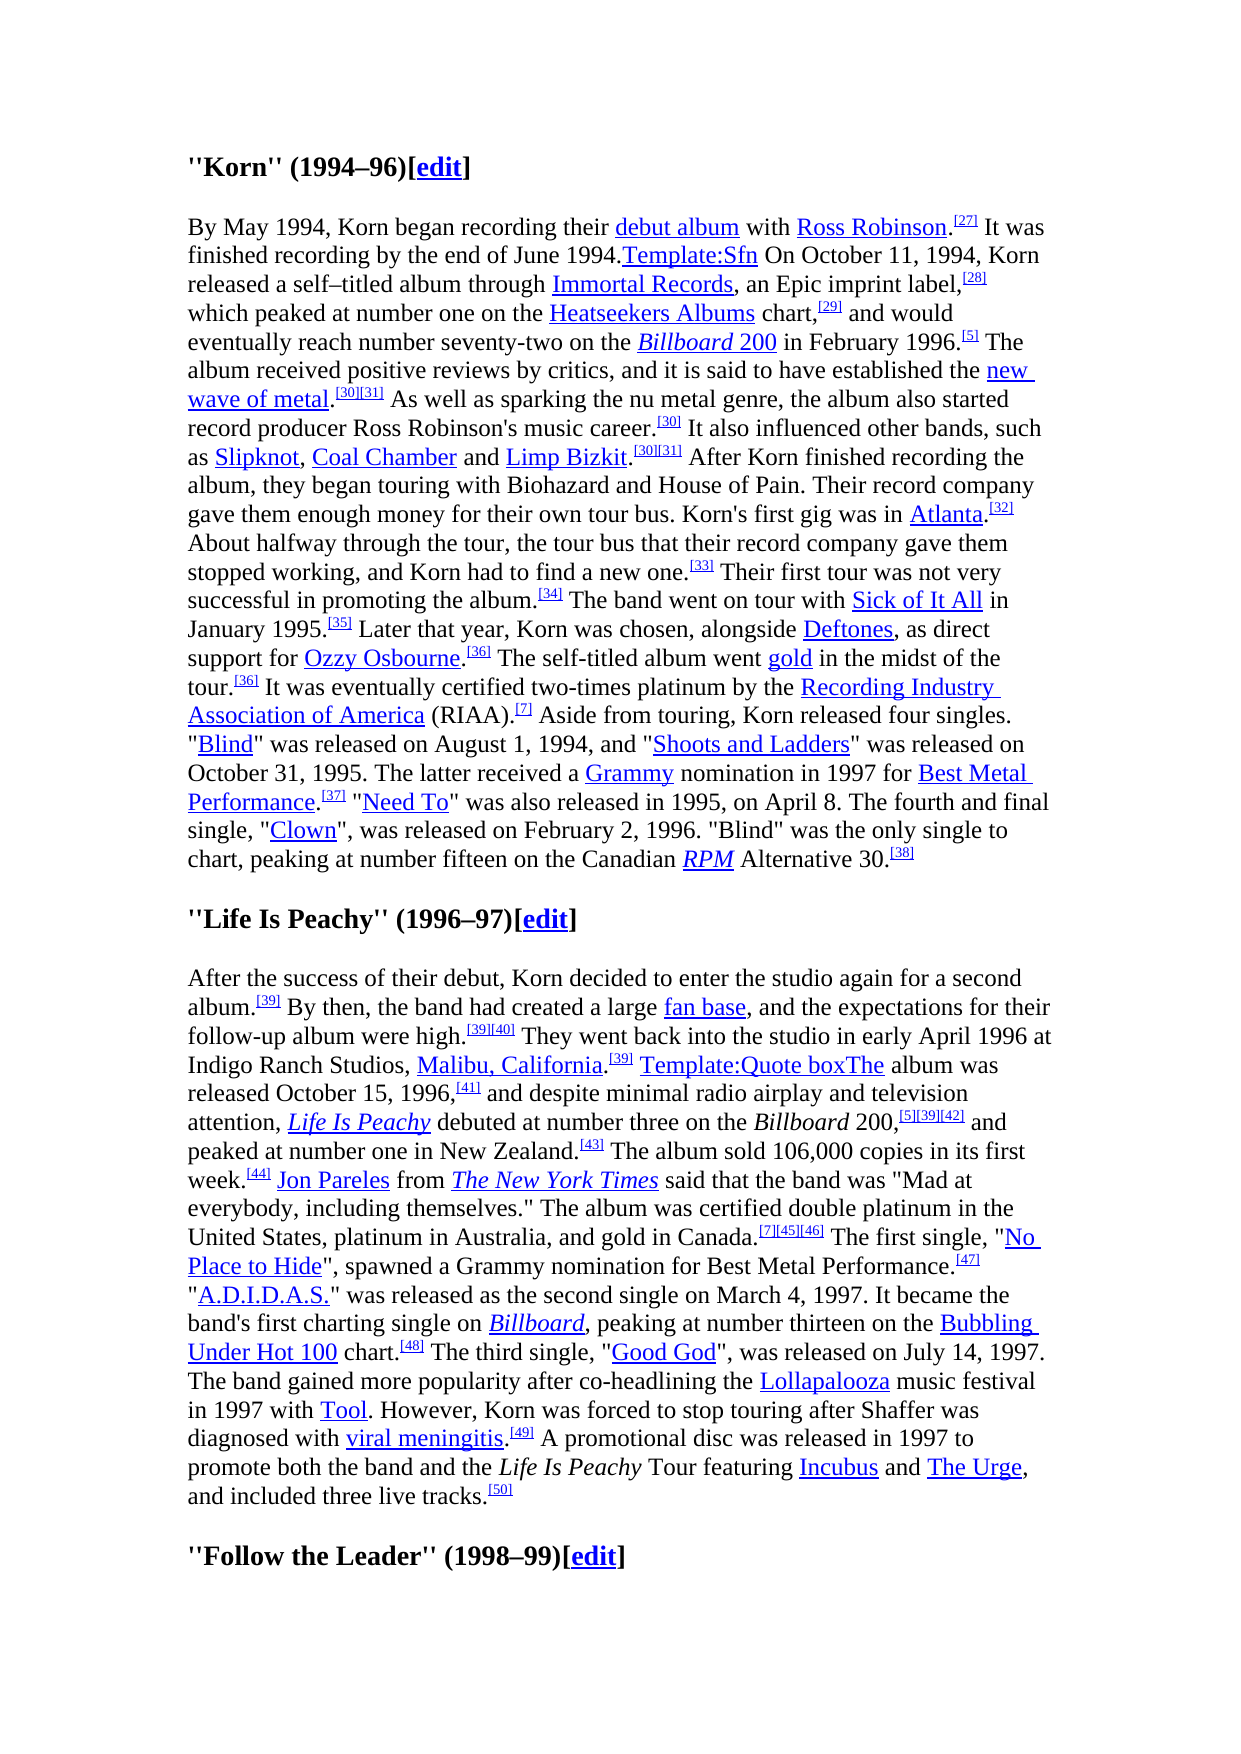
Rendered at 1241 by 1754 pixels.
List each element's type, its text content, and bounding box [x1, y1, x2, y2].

text By May 1994, Korn began recording their debut album with Ross Robinson.[27] It was finished recording by the end of June 1994.Template:Sfn On October 11, 1994, Korn released a self–titled album through Immortal Records, an Epic imprint label,[28] which peaked at number one on the Heatseekers Albums chart,[29] and would eventually reach number seventy-two on the Billboard 200 in February 1996.[5] The album received positive reviews by critics, and it is said to have established the new wave of metal.[30][31] As well as sparking the nu metal genre, the album also started record producer Ross Robinson's music career.[30] It also influenced other bands, such as Slipknot, Coal Chamber and Limp Bizkit.[30][31] After Korn finished recording the album, they began touring with Biohazard and House of Pain. Their record company gave them enough money for their own tour bus. Korn's first gig was in Atlanta.[32] About halfway through the tour, the tour bus that their record company gave them stopped working, and Korn had to find a new one.[33] Their first tour was not very successful in promoting the album.[34] The band went on tour with Sick of It All in January 1995.[35] Later that year, Korn was chosen, alongside Deftones, as direct support for Ozzy Osbourne.[36] The self-titled album went gold in the midst of the tour.[36] It was eventually certified two-times platinum by the Recording Industry Association of America (RIAA).[7] Aside from touring, Korn released four singles. "Blind" was released on August 1, 1994, and "Shoots and Ladders" was released on October 31, 1995. The latter received a Grammy nomination in 1997 for Best Metal Performance.[37] "Need To" was also released in 1995, on April 8. The fourth and final single, "Clown", was released on February 2, 1996. "Blind" was the only single to chart, peaking at number fifteen on the Canadian RPM Alternative 30.[38] [187, 212, 1053, 873]
subtitle ''Korn'' (1994–96)[edit] [187, 150, 1053, 182]
subtitle ''Life Is Peachy'' (1996–97)[edit] [187, 902, 1053, 934]
subtitle ''Follow the Leader'' (1998–99)[edit] [187, 1539, 1053, 1571]
text After the success of their debut, Korn decided to enter the studio again for a second album.[39] By then, the band had created a large fan base, and the expectations for their follow-up album were high.[39][40] They went back into the studio in early April 1996 at Indigo Ranch Studios, Malibu, California.[39] Template:Quote boxThe album was released October 15, 1996,[41] and despite minimal radio airplay and television attention, Life Is Peachy debuted at number three on the Billboard 200,[5][39][42] and peaked at number one in New Zealand.[43] The album sold 106,000 copies in its first week.[44] Jon Pareles from The New York Times said that the band was "Mad at everybody, including themselves." The album was certified double platinum in the United States, platinum in Australia, and gold in Canada.[7][45][46] The first single, "No Place to Hide", spawned a Grammy nomination for Best Metal Performance.[47] "A.D.I.D.A.S." was released as the second single on March 4, 1997. It became the band's first charting single on Billboard, peaking at number thirteen on the Bubbling Under Hot 100 chart.[48] The third single, "Good God", was released on July 14, 1997. The band gained more popularity after co-headlining the Lollapalooza music festival in 1997 with Tool. However, Korn was forced to stop touring after Shaffer was diagnosed with viral meningitis.[49] A promotional disc was released in 1997 to promote both the band and the Life Is Peachy Tour featuring Incubus and The Urge, and included three live tracks.[50] [187, 963, 1053, 1510]
